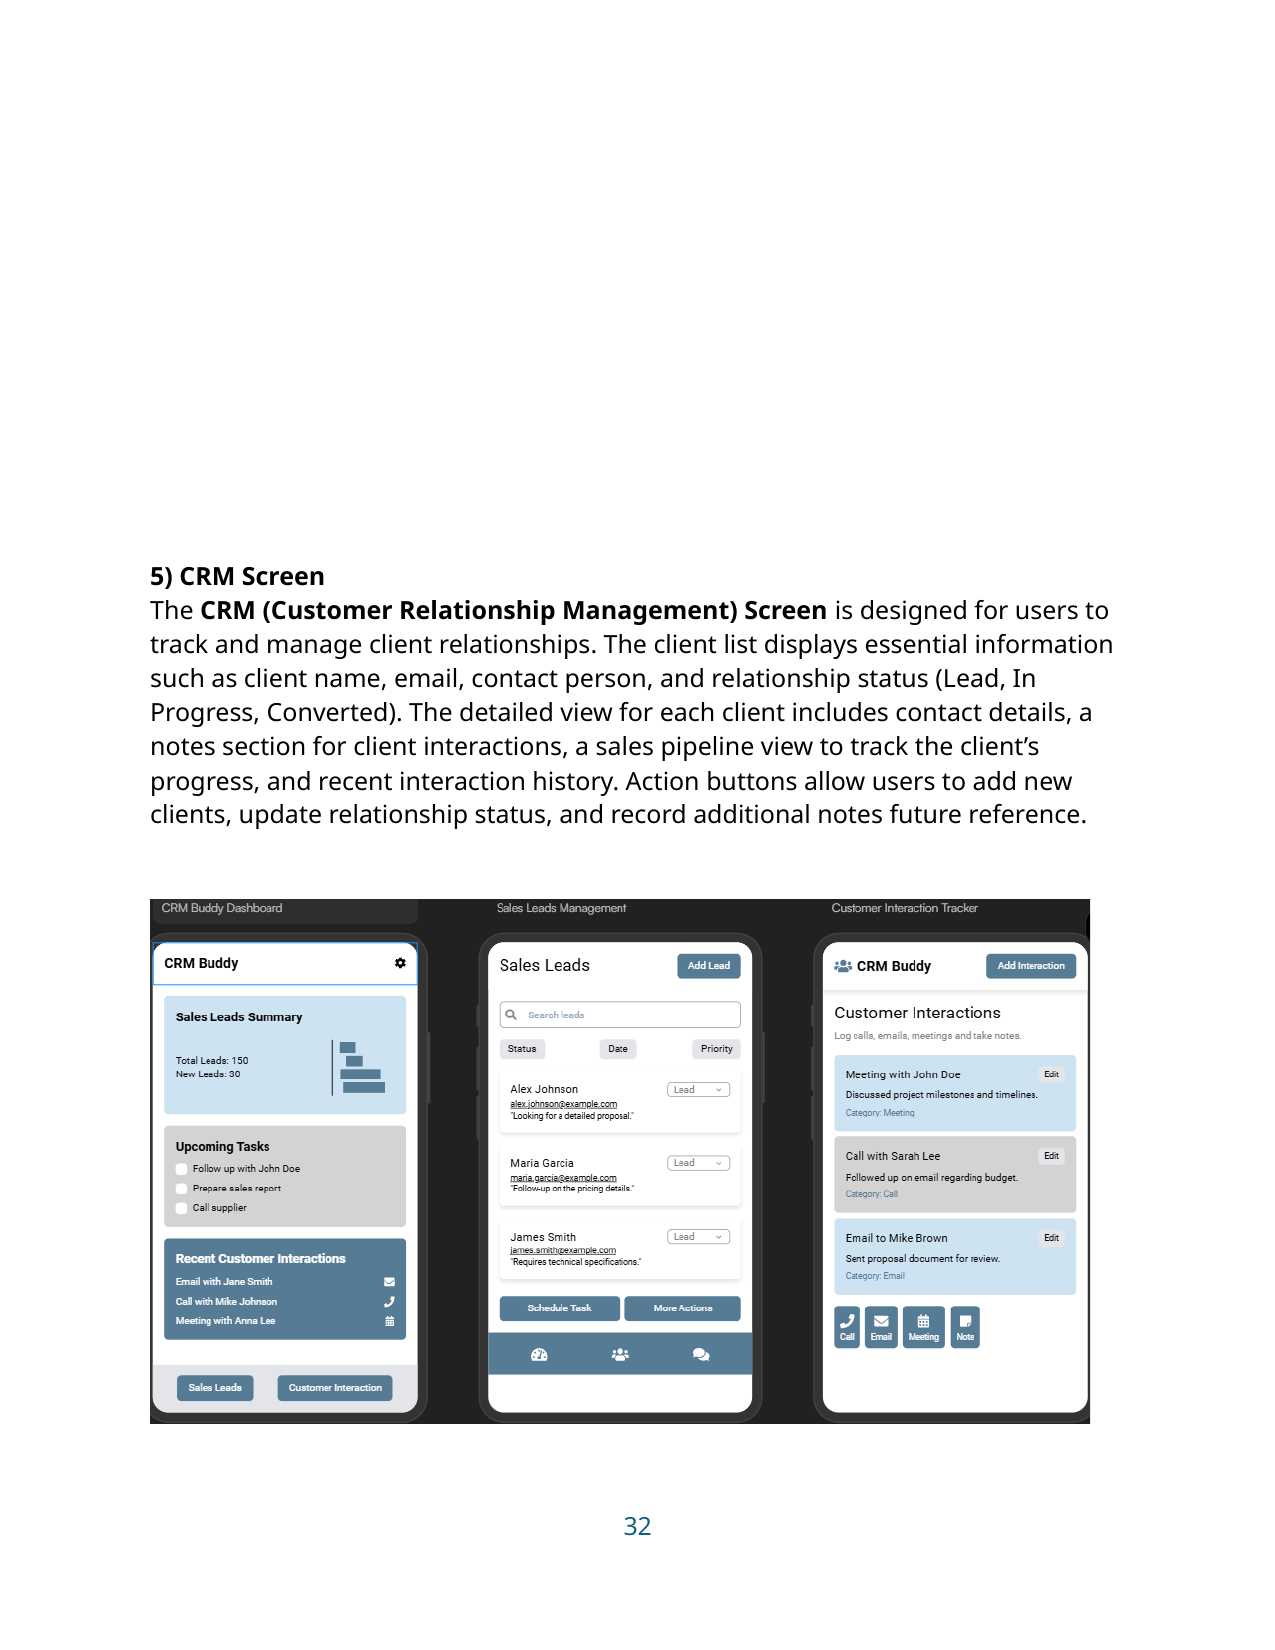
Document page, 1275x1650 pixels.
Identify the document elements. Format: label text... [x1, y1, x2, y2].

picture [150, 899, 1091, 1424]
text 5) CRM Screen [150, 559, 1125, 593]
text The CRM (Customer Relationship Management) Screen is designed for users to track and manage client relationships. The client list displays essential information such as client name, email, contact person, and relationship status (Lead, In Progress, Converted). The detailed view for each client includes contact details, a notes section for client interactions, a sales pipeline view to track the client’s progress, and recent interaction history. Action buttons allow users to add new clients, update relationship status, and record additional notes future reference. [150, 593, 1125, 831]
